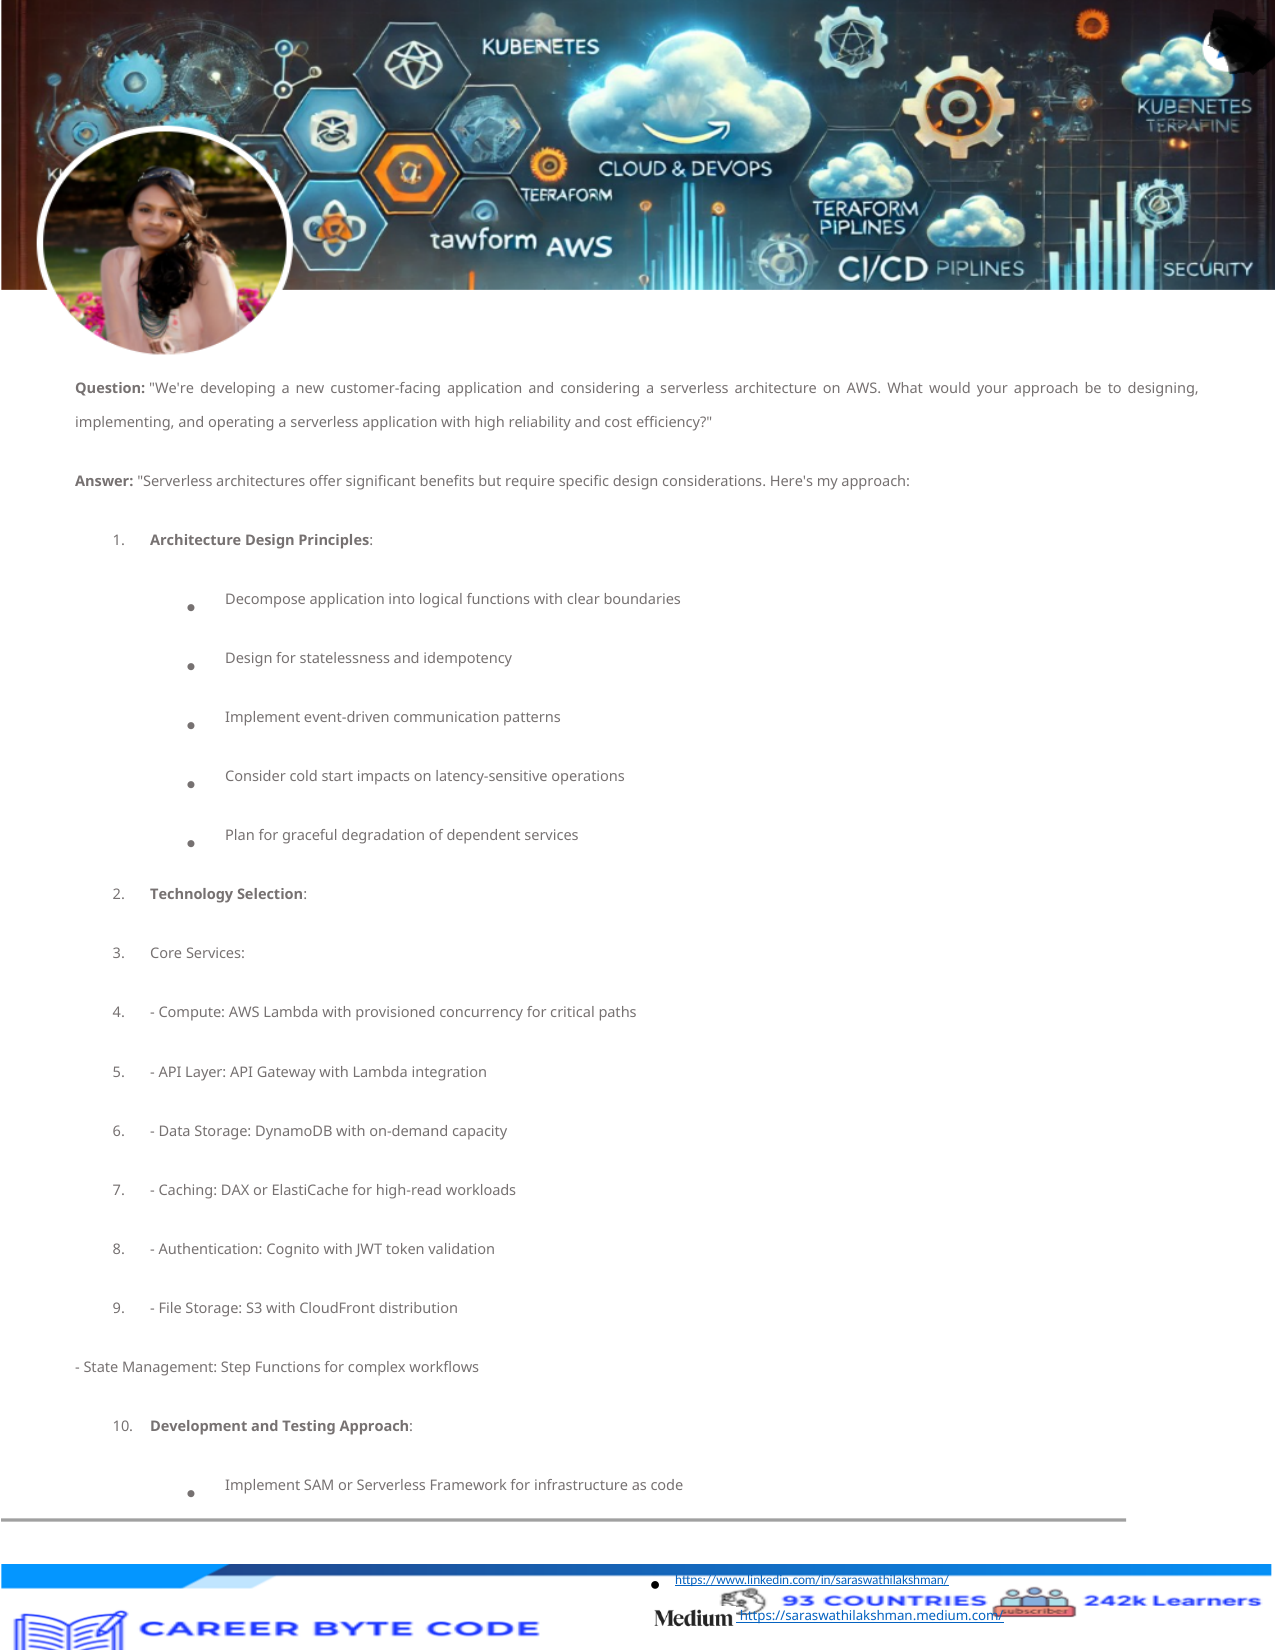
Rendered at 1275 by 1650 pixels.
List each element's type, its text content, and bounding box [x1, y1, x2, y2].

list Core Services: [112, 943, 1200, 977]
list Implement SAM or Serverless Framework for infrastructure as code [187, 1475, 1200, 1509]
text Question: "We're developing a new customer-facing application and considering a serverless architecture on AWS. What would your approach be to designing, implementing, and operating a serverless application with high reliability and cost efficiency?" [75, 378, 1200, 446]
list Implement event-driven communication patterns [187, 707, 1200, 741]
list Technology Selection: [112, 884, 1200, 918]
list - API Layer: API Gateway with Lambda integration [112, 1061, 1200, 1095]
list - File Storage: S3 with CloudFront distribution [112, 1297, 1200, 1332]
list - Caching: DAX or ElastiCache for high-read workloads [112, 1179, 1200, 1213]
list Plan for graceful degradation of dependent services [187, 825, 1200, 859]
text - State Management: Step Functions for complex workflows [75, 1357, 1200, 1391]
list Consider cold start impacts on latency-sensitive operations [187, 766, 1200, 800]
list - Data Storage: DynamoDB with on-demand capacity [112, 1120, 1200, 1154]
list - Compute: AWS Lambda with provisioned concurrency for critical paths [112, 1002, 1200, 1036]
list Design for statelessness and idempotency [187, 648, 1200, 682]
picture [1, 1564, 1272, 1650]
list Architecture Design Principles: [112, 530, 1200, 564]
list Decompose application into logical functions with clear boundaries [187, 589, 1200, 623]
text Answer: "Serverless architectures offer significant benefits but require specific design considerations. Here's my approach: [75, 471, 1200, 505]
picture [1, 0, 1275, 378]
list Development and Testing Approach: [112, 1416, 1200, 1450]
list - Authentication: Cognito with JWT token validation [112, 1238, 1200, 1272]
